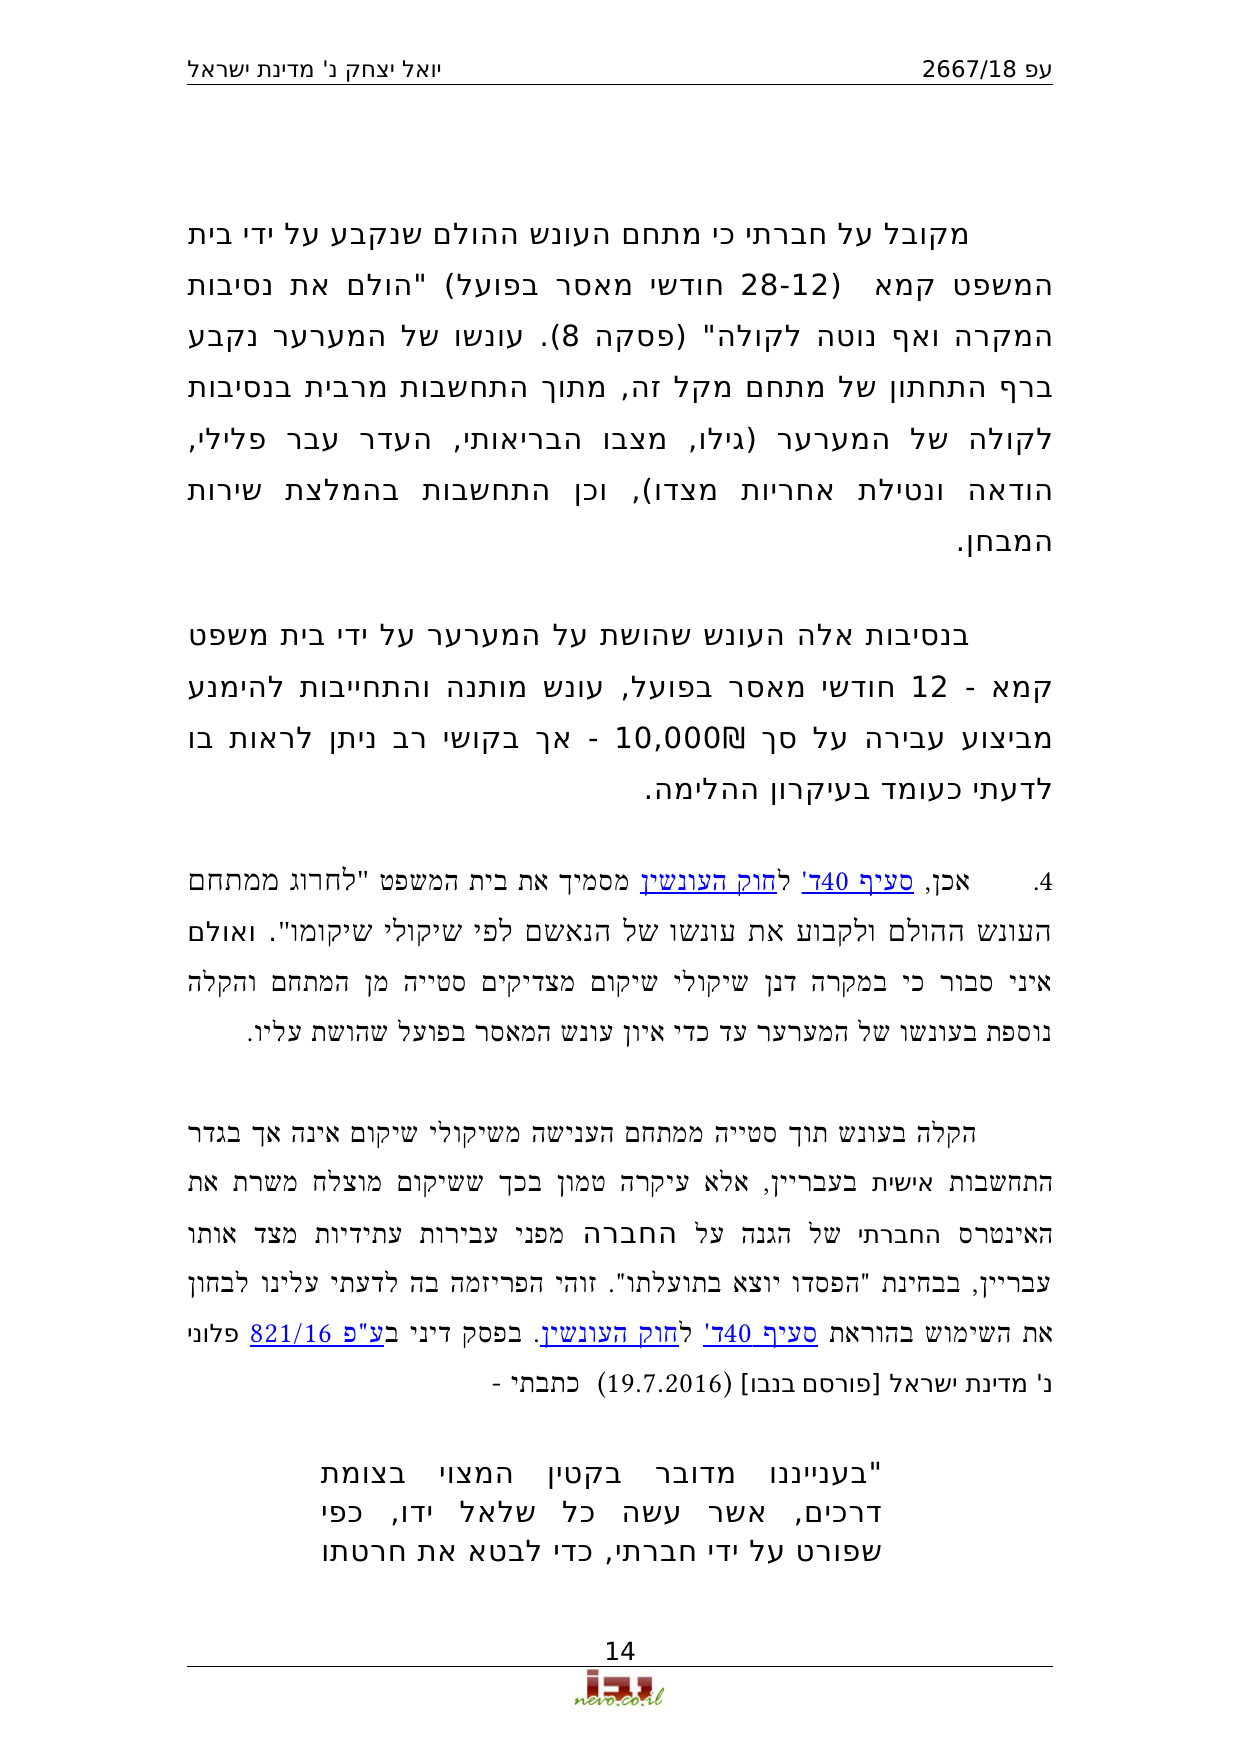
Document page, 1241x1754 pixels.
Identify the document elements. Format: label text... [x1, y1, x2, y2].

text מקובל על חברתי כי מתחם העונש ההולם שנקבע על ידי בית המשפט קמא (28-12 חודשי מאסר בפועל) "הולם את נסיבות המקרה ואף נוטה לקולה" (פסקה 8). עונשו של המערער נקבע ברף התחתון של מתחם מקל זה, מתוך התחשבות מרבית בנסיבות לקולה של המערער (גילו, מצבו הבריאותי, העדר עבר פלילי, הודאה ונטילת אחריות מצדו), וכן התחשבות בהמלצת שירות המבחן. [187, 217, 1053, 558]
picture [574, 1669, 666, 1707]
list 4. אכן, סעיף 40ד' לחוק העונשין מסמיך את בית המשפט "לחרוג ממתחם העונש ההולם ולקבוע את עונשו של הנאשם לפי שיקולי שיקומו". ואולם איני סבור כי במקרה דנן שיקולי שיקום מצדיקים סטייה מן המתחם והקלה נוספת בעונשו של המערער עד כדי איון עונש המאסר בפועל שהושת עליו. [187, 863, 1053, 1048]
text בנסיבות אלה העונש שהושת על המערער על ידי בית משפט קמא - 12 חודשי מאסר בפועל, עונש מותנה והתחייבות להימנע מביצוע עבירה על סך 10,000₪ - אך בקושי רב ניתן לראות בו לדעתי כעומד בעיקרון ההלימה. [187, 618, 1053, 806]
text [321, 1456, 882, 1568]
list הקלה בעונש תוך סטייה ממתחם הענישה משיקולי שיקום אינה אך בגדר התחשבות אישית בעבריין, אלא עיקרה טמון בכך ששיקום מוצלח משרת את האינטרס החברתי של הגנה על החברה מפני עבירות עתידיות מצד אותו עבריין, בבחינת "הפסדו יוצא בתועלתו". זוהי הפריזמה בה לדעתי עלינו לבחון את השימוש בהוראת סעיף 40ד' לחוק העונשין. בפסק דיני בע"פ 821/16 פלוני נ' מדינת ישראל [פורסם בנבו] (19.7.2016) כתבתי - [187, 1116, 1053, 1399]
